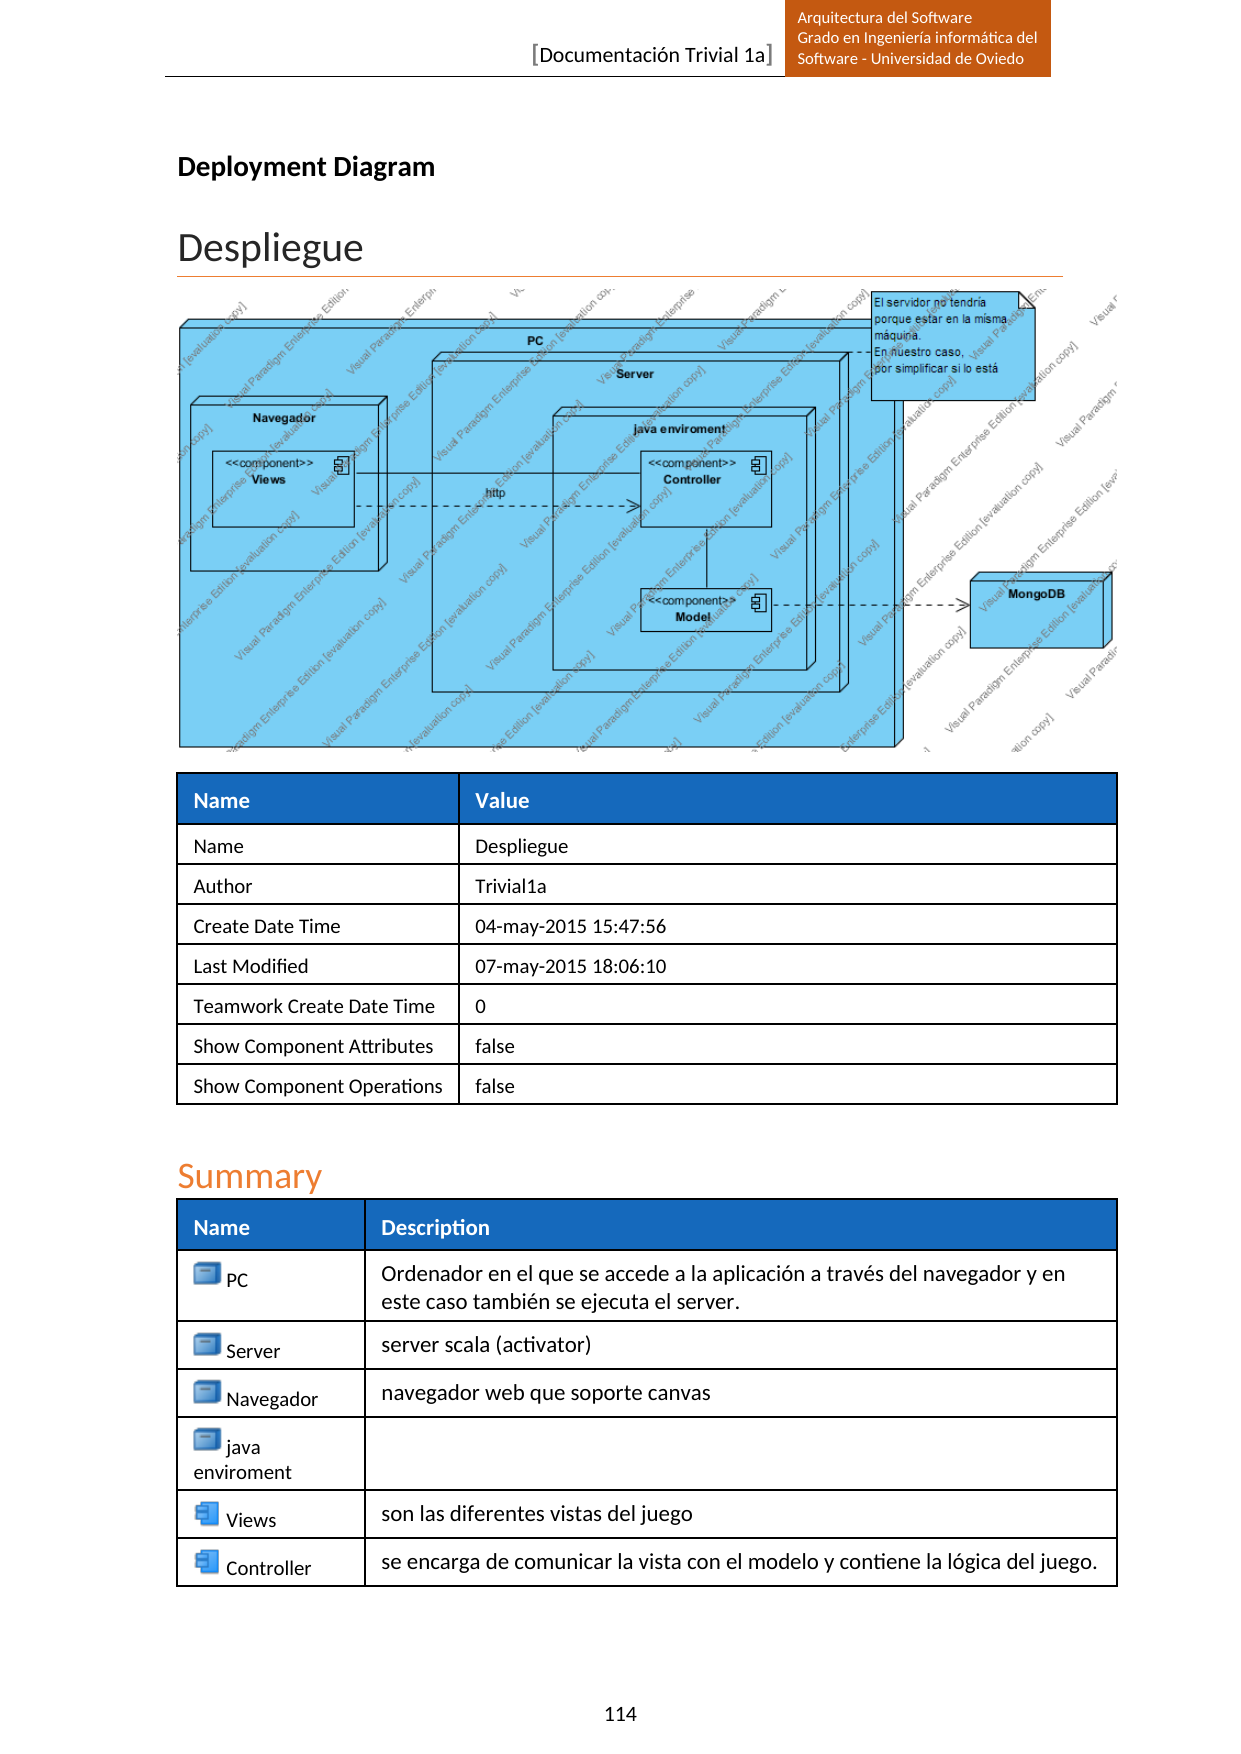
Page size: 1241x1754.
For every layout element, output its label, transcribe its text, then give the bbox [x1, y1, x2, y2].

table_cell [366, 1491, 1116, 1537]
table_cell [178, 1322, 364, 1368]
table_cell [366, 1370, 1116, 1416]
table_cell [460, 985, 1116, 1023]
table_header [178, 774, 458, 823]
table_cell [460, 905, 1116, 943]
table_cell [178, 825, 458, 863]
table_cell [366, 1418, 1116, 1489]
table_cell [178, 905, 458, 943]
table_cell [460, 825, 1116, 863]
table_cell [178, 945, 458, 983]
picture [177, 289, 1117, 752]
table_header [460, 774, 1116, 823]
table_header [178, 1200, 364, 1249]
picture [193, 1499, 222, 1528]
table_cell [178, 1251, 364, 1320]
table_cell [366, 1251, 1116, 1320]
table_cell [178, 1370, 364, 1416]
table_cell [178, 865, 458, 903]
picture [193, 1378, 222, 1407]
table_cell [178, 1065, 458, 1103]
picture [193, 1426, 222, 1454]
picture [193, 1547, 222, 1576]
picture [193, 1259, 222, 1288]
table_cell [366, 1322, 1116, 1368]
subtitle Despliegue [177, 221, 1063, 276]
picture [193, 1330, 222, 1359]
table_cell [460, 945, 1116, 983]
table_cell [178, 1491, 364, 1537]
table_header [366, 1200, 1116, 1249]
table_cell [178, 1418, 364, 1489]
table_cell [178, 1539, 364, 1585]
text Deployment Diagram [177, 148, 1063, 183]
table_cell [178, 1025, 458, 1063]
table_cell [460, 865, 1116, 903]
subtitle Summary [177, 1152, 1063, 1198]
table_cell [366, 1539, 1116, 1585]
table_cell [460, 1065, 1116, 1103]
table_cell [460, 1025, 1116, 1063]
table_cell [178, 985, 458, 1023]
